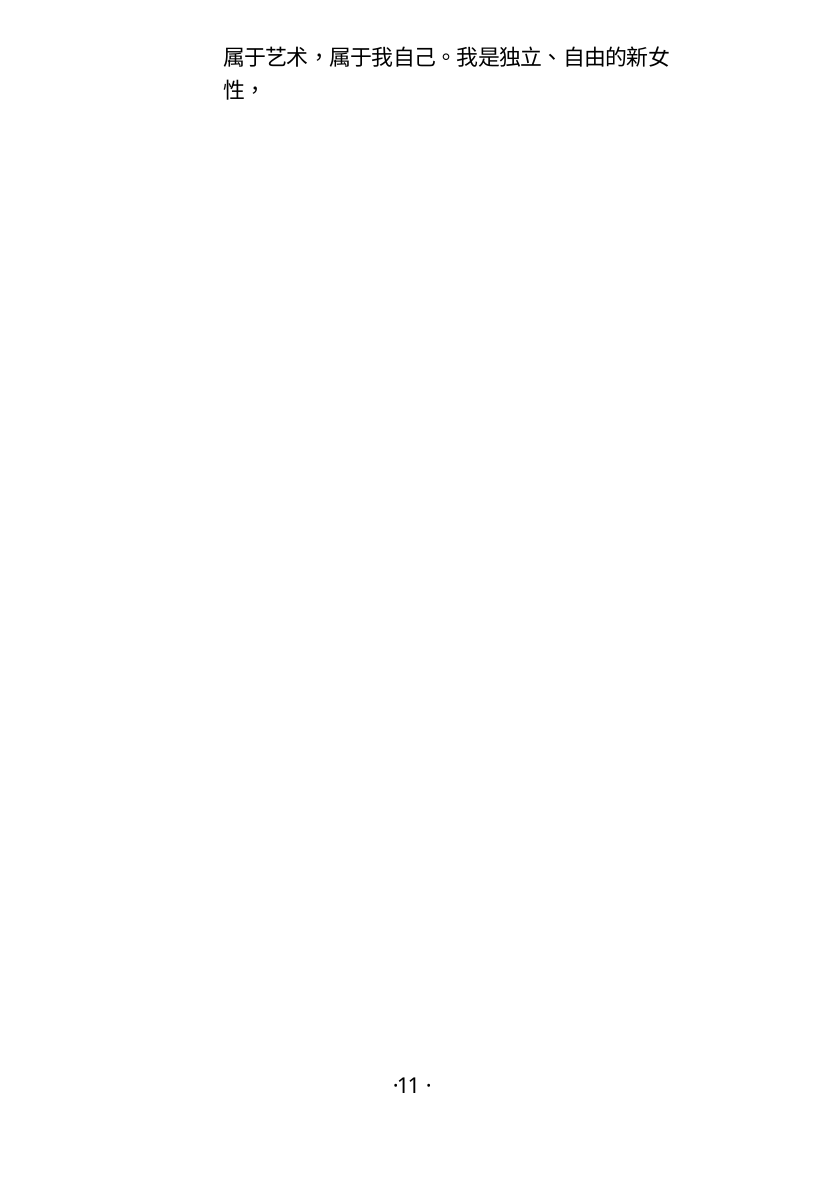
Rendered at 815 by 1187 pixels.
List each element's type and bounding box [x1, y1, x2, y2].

text [132, 42, 712, 105]
